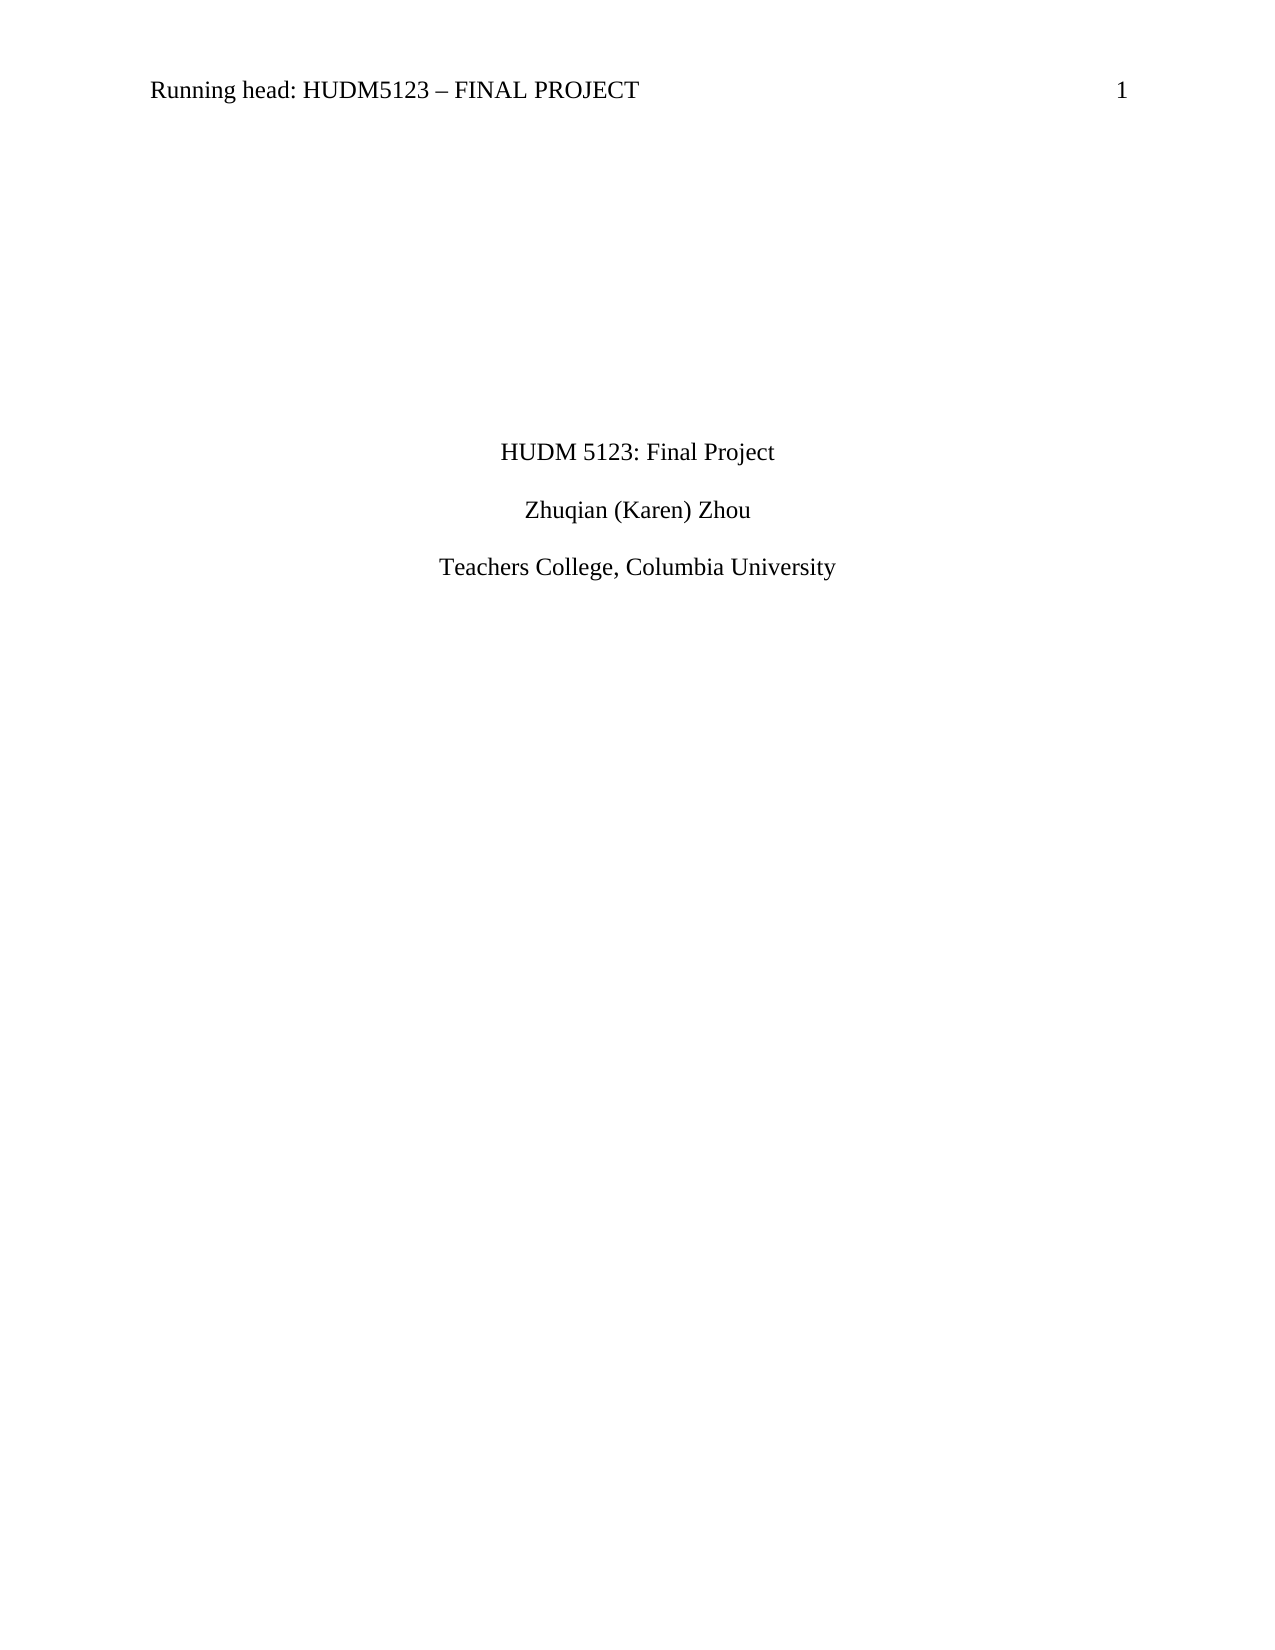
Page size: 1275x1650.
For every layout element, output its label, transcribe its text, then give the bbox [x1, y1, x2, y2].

text HUDM 5123: Final Project [150, 437, 1125, 466]
text Zhuqian (Karen) Zhou [150, 495, 1125, 524]
text Teachers College, Columbia University [150, 552, 1125, 581]
